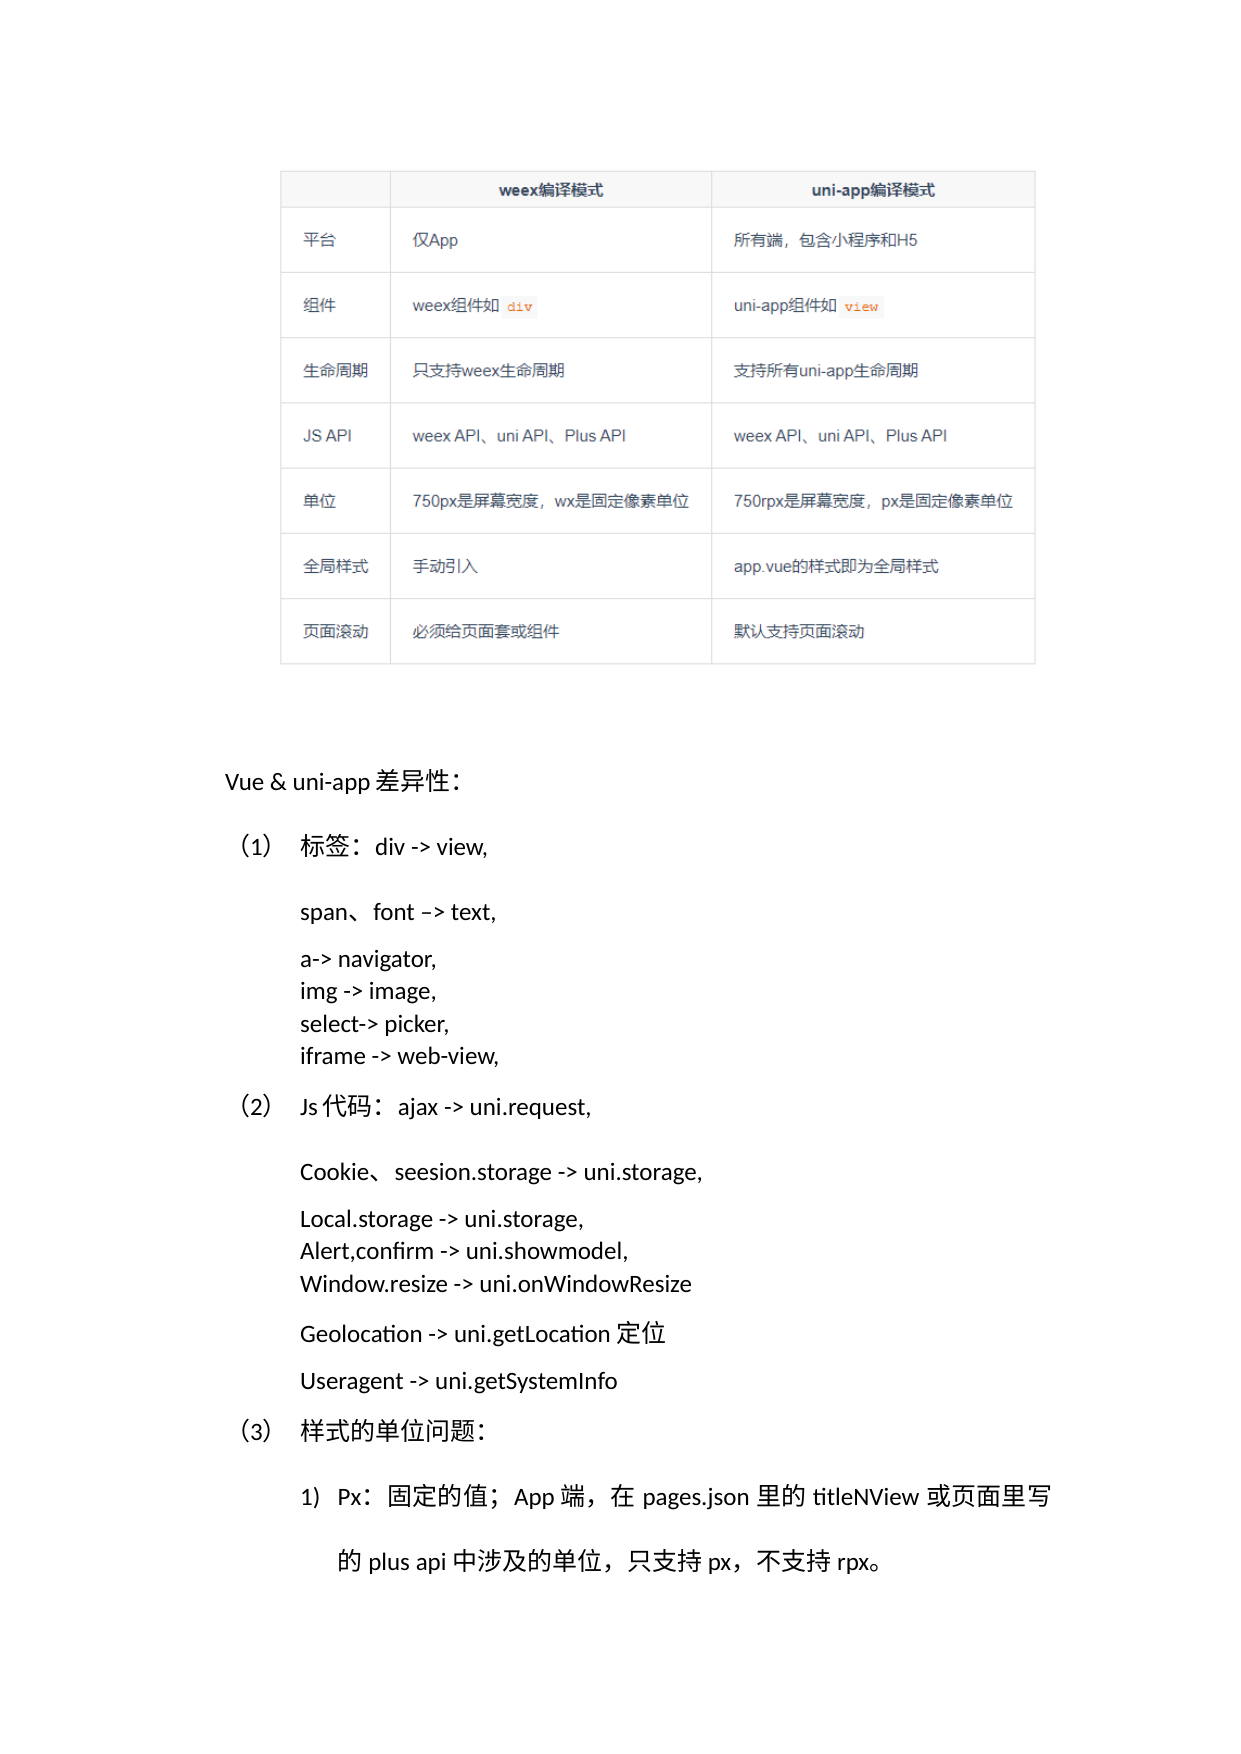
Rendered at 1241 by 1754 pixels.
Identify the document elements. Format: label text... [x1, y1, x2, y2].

list iframe -> web-view, [300, 1039, 1053, 1072]
list span、font –> text, [300, 877, 1053, 942]
list Local.storage -> uni.storage, [300, 1202, 1053, 1234]
list 标签：div -> view, [225, 812, 1053, 877]
list img -> image, [300, 974, 1053, 1007]
list 样式的单位问题： [225, 1397, 1053, 1462]
list Vue & uni-app差异性： [225, 747, 1053, 812]
list Window.resize -> uni.onWindowResize [300, 1267, 1053, 1299]
list Cookie、seesion.storage -> uni.storage, [300, 1137, 1053, 1202]
list select-> picker, [300, 1007, 1053, 1039]
list Useragent -> uni.getSystemInfo [300, 1364, 1053, 1397]
list Px：固定的值；App端，在 pages.json 里的 titleNView 或页面里写的 plus api 中涉及的单位，只支持 px，不支持 rpx。 [300, 1462, 1053, 1592]
picture [225, 162, 1091, 684]
list a-> navigator, [300, 942, 1053, 974]
list Alert,confirm -> uni.showmodel, [300, 1234, 1053, 1267]
list Geolocation -> uni.getLocation 定位 [300, 1299, 1053, 1364]
list Js代码：ajax -> uni.request, [225, 1072, 1053, 1137]
